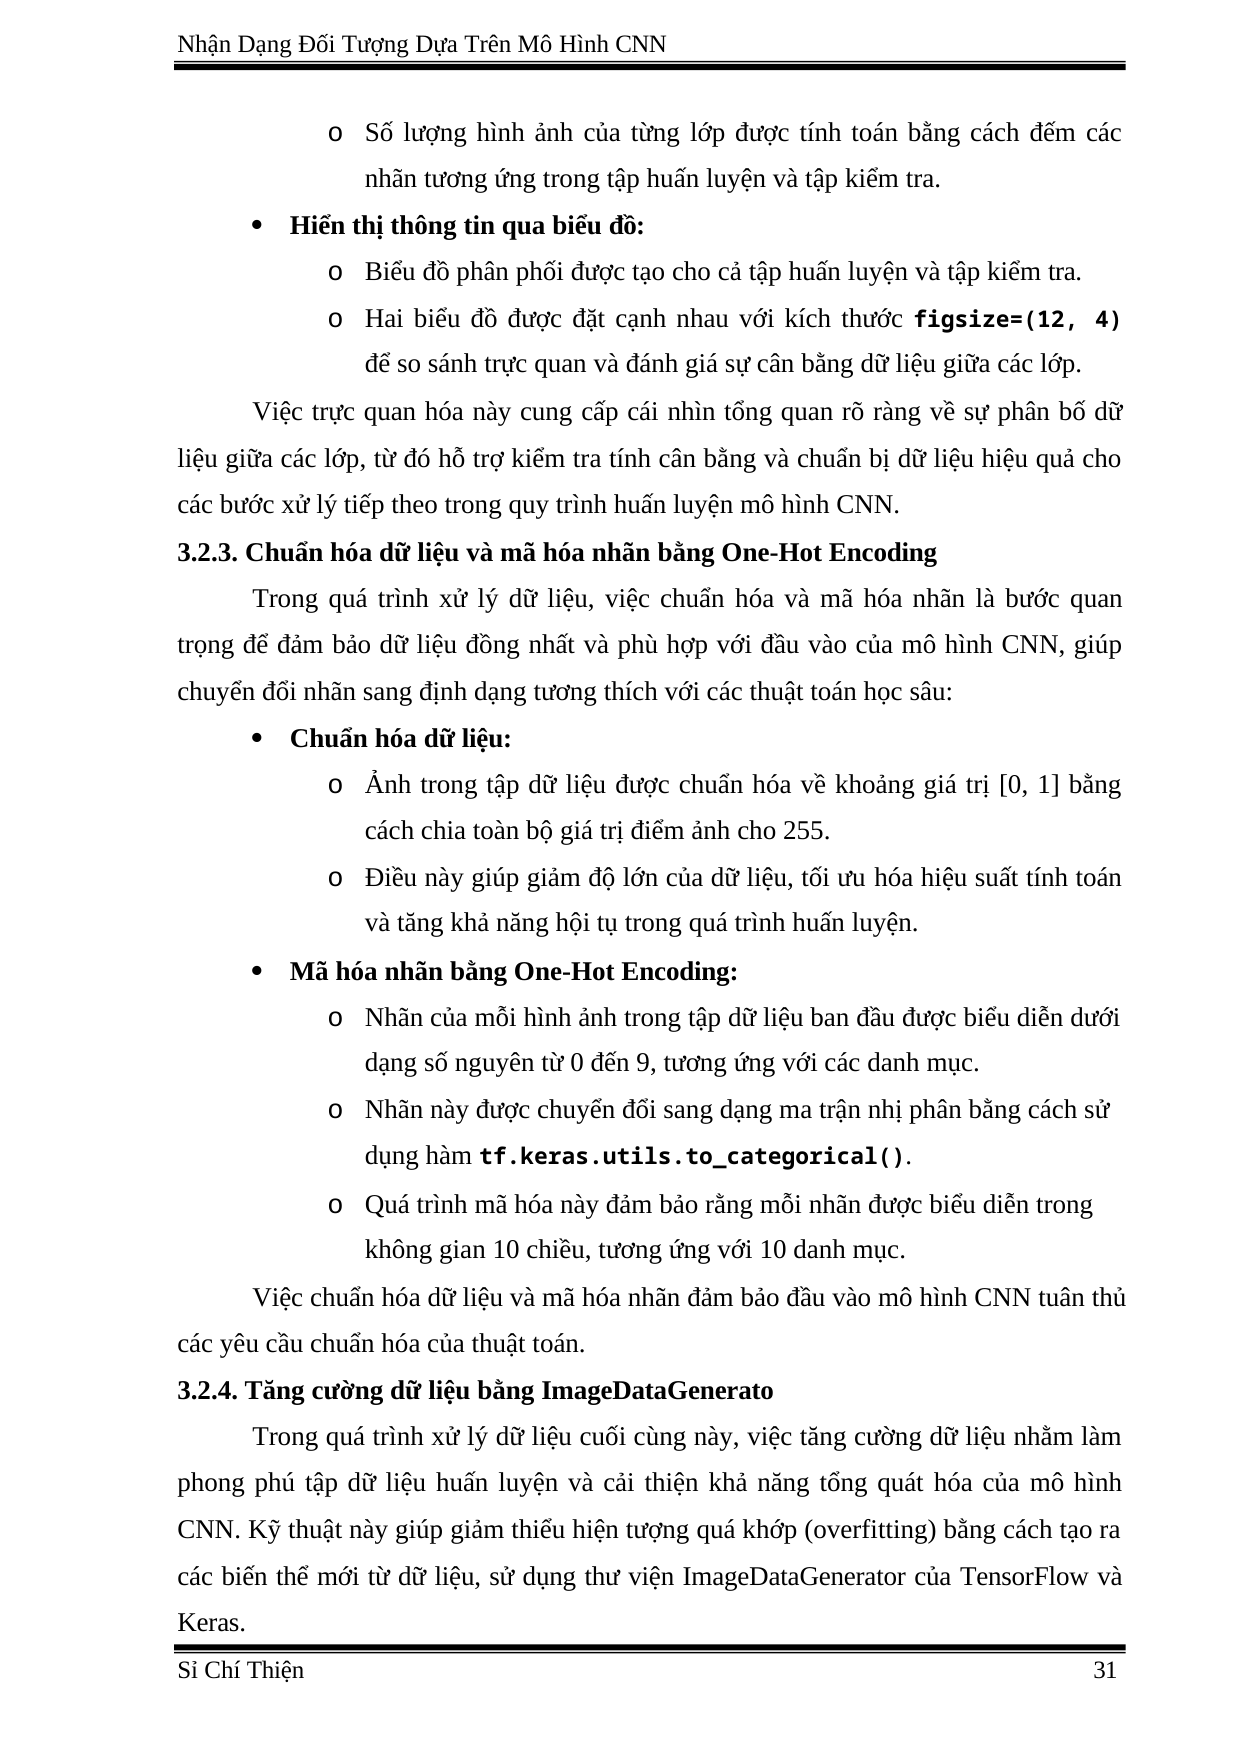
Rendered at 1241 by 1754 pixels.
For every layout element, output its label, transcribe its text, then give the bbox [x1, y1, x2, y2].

list Nhãn này được chuyển đổi sang dạng ma trận nhị phân bằng cách sử dụng hàm tf.keras.utils.to_categorical(). [327, 1093, 1123, 1171]
text Trong quá trình xử lý dữ liệu, việc chuẩn hóa và mã hóa nhãn là bước quan trọng để đảm bảo dữ liệu đồng nhất và phù hợp với đầu vào của mô hình CNN, giúp chuyển đổi nhãn sang định dạng tương thích với các thuật toán học sâu: [177, 582, 1123, 706]
list Điều này giúp giảm độ lớn của dữ liệu, tối ưu hóa hiệu suất tính toán và tăng khả năng hội tụ trong quá trình huấn luyện. [327, 861, 1122, 938]
text Việc trực quan hóa này cung cấp cái nhìn tổng quan rõ ràng về sự phân bố dữ liệu giữa các lớp, từ đó hỗ trợ kiểm tra tính cân bằng và chuẩn bị dữ liệu hiệu quả cho các bước xử lý tiếp theo trong quy trình huấn luyện mô hình CNN. [177, 395, 1123, 520]
text Trong quá trình xử lý dữ liệu cuối cùng này, việc tăng cường dữ liệu nhằm làm phong phú tập dữ liệu huấn luyện và cải thiện khả năng tổng quát hóa của mô hình CNN. Kỹ thuật này giúp giảm thiểu hiện tượng quá khớp (overfitting) bằng cách tạo ra các biến thể mới từ dữ liệu, sử dụng thư viện ImageDataGenerator của TensorFlow và Keras. [177, 1420, 1123, 1638]
subtitle Chuẩn hóa dữ liệu: [252, 723, 1137, 754]
subtitle Hiển thị thông tin qua biểu đồ: [252, 209, 1137, 241]
list Số lượng hình ảnh của từng lớp được tính toán bằng cách đếm các nhãn tương ứng trong tập huấn luyện và tập kiểm tra. [327, 116, 1122, 193]
subtitle Tăng cường dữ liệu bằng ImageDataGenerato [177, 1374, 1137, 1405]
list Nhãn của mỗi hình ảnh trong tập dữ liệu ban đầu được biểu diễn dưới dạng số nguyên từ 0 đến 9, tương ứng với các danh mục. [327, 1001, 1122, 1078]
list Biểu đồ phân phối được tạo cho cả tập huấn luyện và tập kiểm tra. [327, 255, 1137, 289]
list Hai biểu đồ được đặt cạnh nhau với kích thước figsize=(12, 4) để so sánh trực quan và đánh giá sự cân bằng dữ liệu giữa các lớp. [327, 302, 1122, 379]
list Quá trình mã hóa này đảm bảo rằng mỗi nhãn được biểu diễn trong không gian 10 chiều, tương ứng với 10 danh mục. [327, 1188, 1122, 1264]
subtitle Mã hóa nhãn bằng One-Hot Encoding: [252, 955, 1137, 986]
subtitle Chuẩn hóa dữ liệu và mã hóa nhãn bằng One-Hot Encoding [177, 536, 1137, 567]
list Ảnh trong tập dữ liệu được chuẩn hóa về khoảng giá trị [0, 1] bằng cách chia toàn bộ giá trị điểm ảnh cho 255. [327, 769, 1123, 845]
text Việc chuẩn hóa dữ liệu và mã hóa nhãn đảm bảo đầu vào mô hình CNN tuân thủ các yêu cầu chuẩn hóa của thuật toán. [177, 1281, 1137, 1358]
